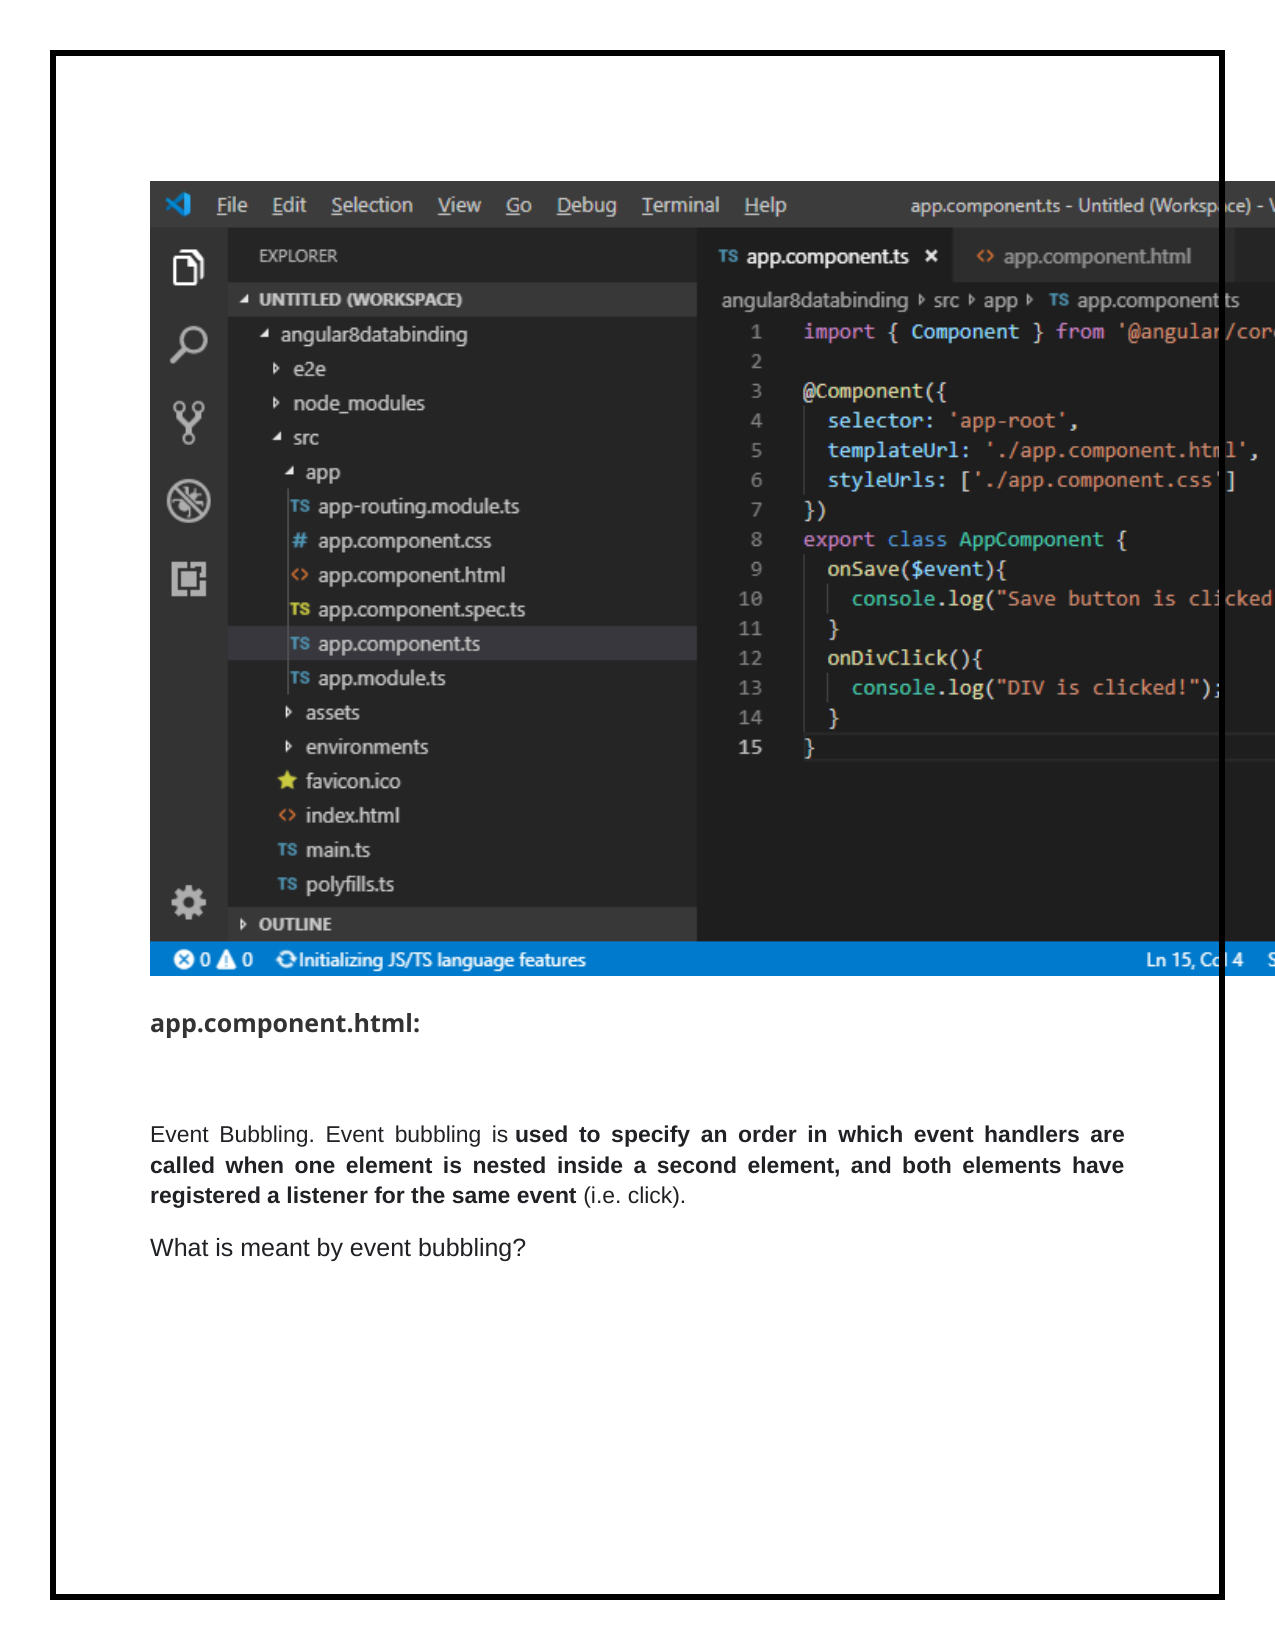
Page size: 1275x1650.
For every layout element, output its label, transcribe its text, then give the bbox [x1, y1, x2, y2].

text app.component.html: [150, 1005, 1125, 1039]
text Event Bubbling. Event bubbling is used to specify an order in which event handlers are called when one element is nested inside a second element, and both elements have registered a listener for the same event (i.e. click). [150, 1121, 1125, 1152]
picture [1225, 181, 1275, 976]
text Event Bubbling. Event bubbling is used to specify an order in which event handlers are called when one element is nested inside a second element, and both elements have registered a listener for the same event (i.e. click). [150, 1178, 1125, 1208]
text What is meant by event bubbling? [150, 1233, 1125, 1262]
picture [150, 181, 1219, 976]
